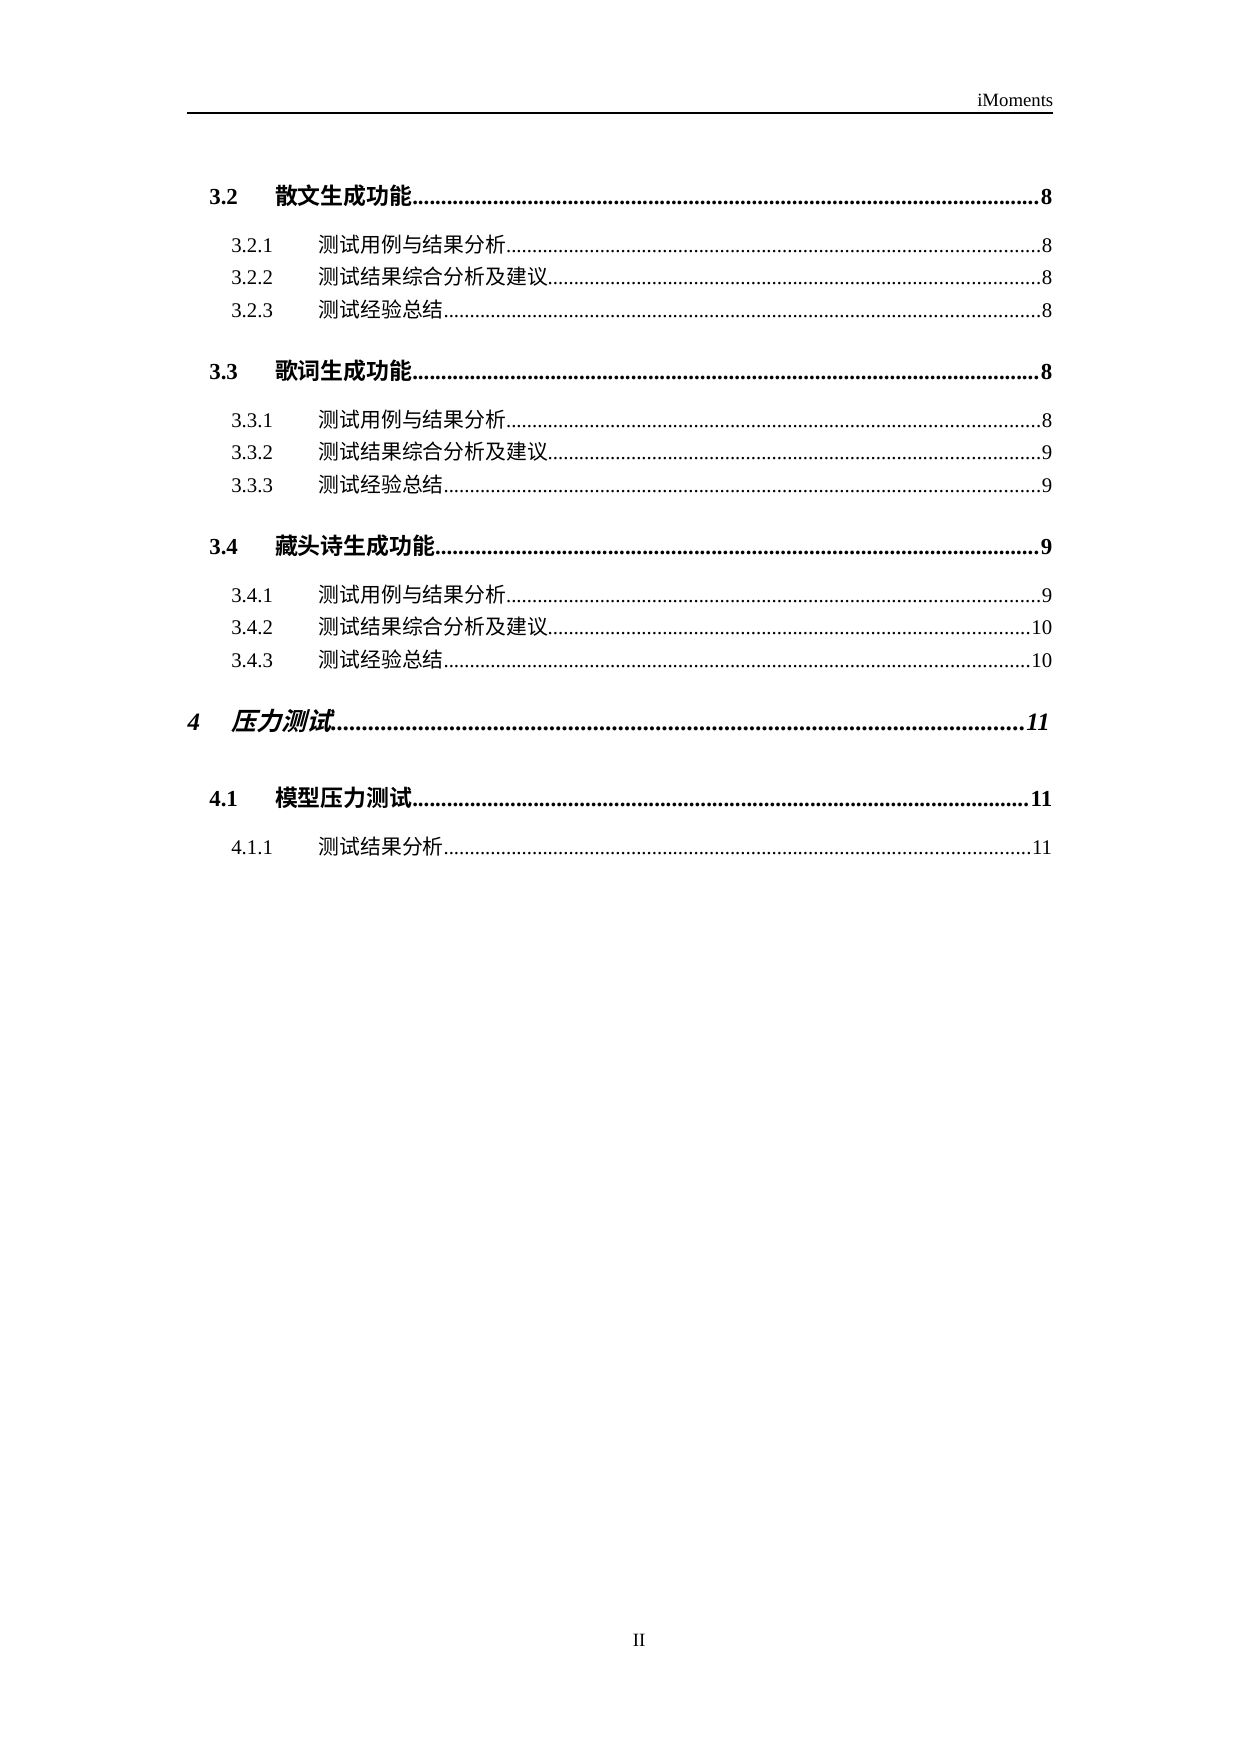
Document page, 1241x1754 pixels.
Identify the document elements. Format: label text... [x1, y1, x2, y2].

text 3.3 歌词生成功能 8 [209, 337, 1053, 402]
text 4.1.1 测试结果分析 11 [231, 829, 1053, 862]
text 3.2.2 测试结果综合分析及建议 8 [231, 259, 1053, 292]
text 3.3.2 测试结果综合分析及建议 9 [231, 434, 1053, 467]
text 3.4.2 测试结果综合分析及建议 10 [231, 609, 1053, 642]
text 3.3.1 测试用例与结果分析 8 [231, 402, 1053, 434]
text 3.2 散文生成功能 8 [209, 162, 1053, 227]
text 3.2.1 测试用例与结果分析 8 [231, 227, 1053, 259]
text 3.4 藏头诗生成功能 9 [209, 512, 1053, 577]
text 3.3.3 测试经验总结 9 [231, 467, 1053, 499]
text 4 压力测试 11 [187, 687, 1053, 752]
text 4.1 模型压力测试 11 [209, 764, 1053, 829]
text 3.4.1 测试用例与结果分析 9 [231, 577, 1053, 609]
text 3.2.3 测试经验总结 8 [231, 292, 1053, 324]
text 3.4.3 测试经验总结 10 [231, 642, 1053, 674]
